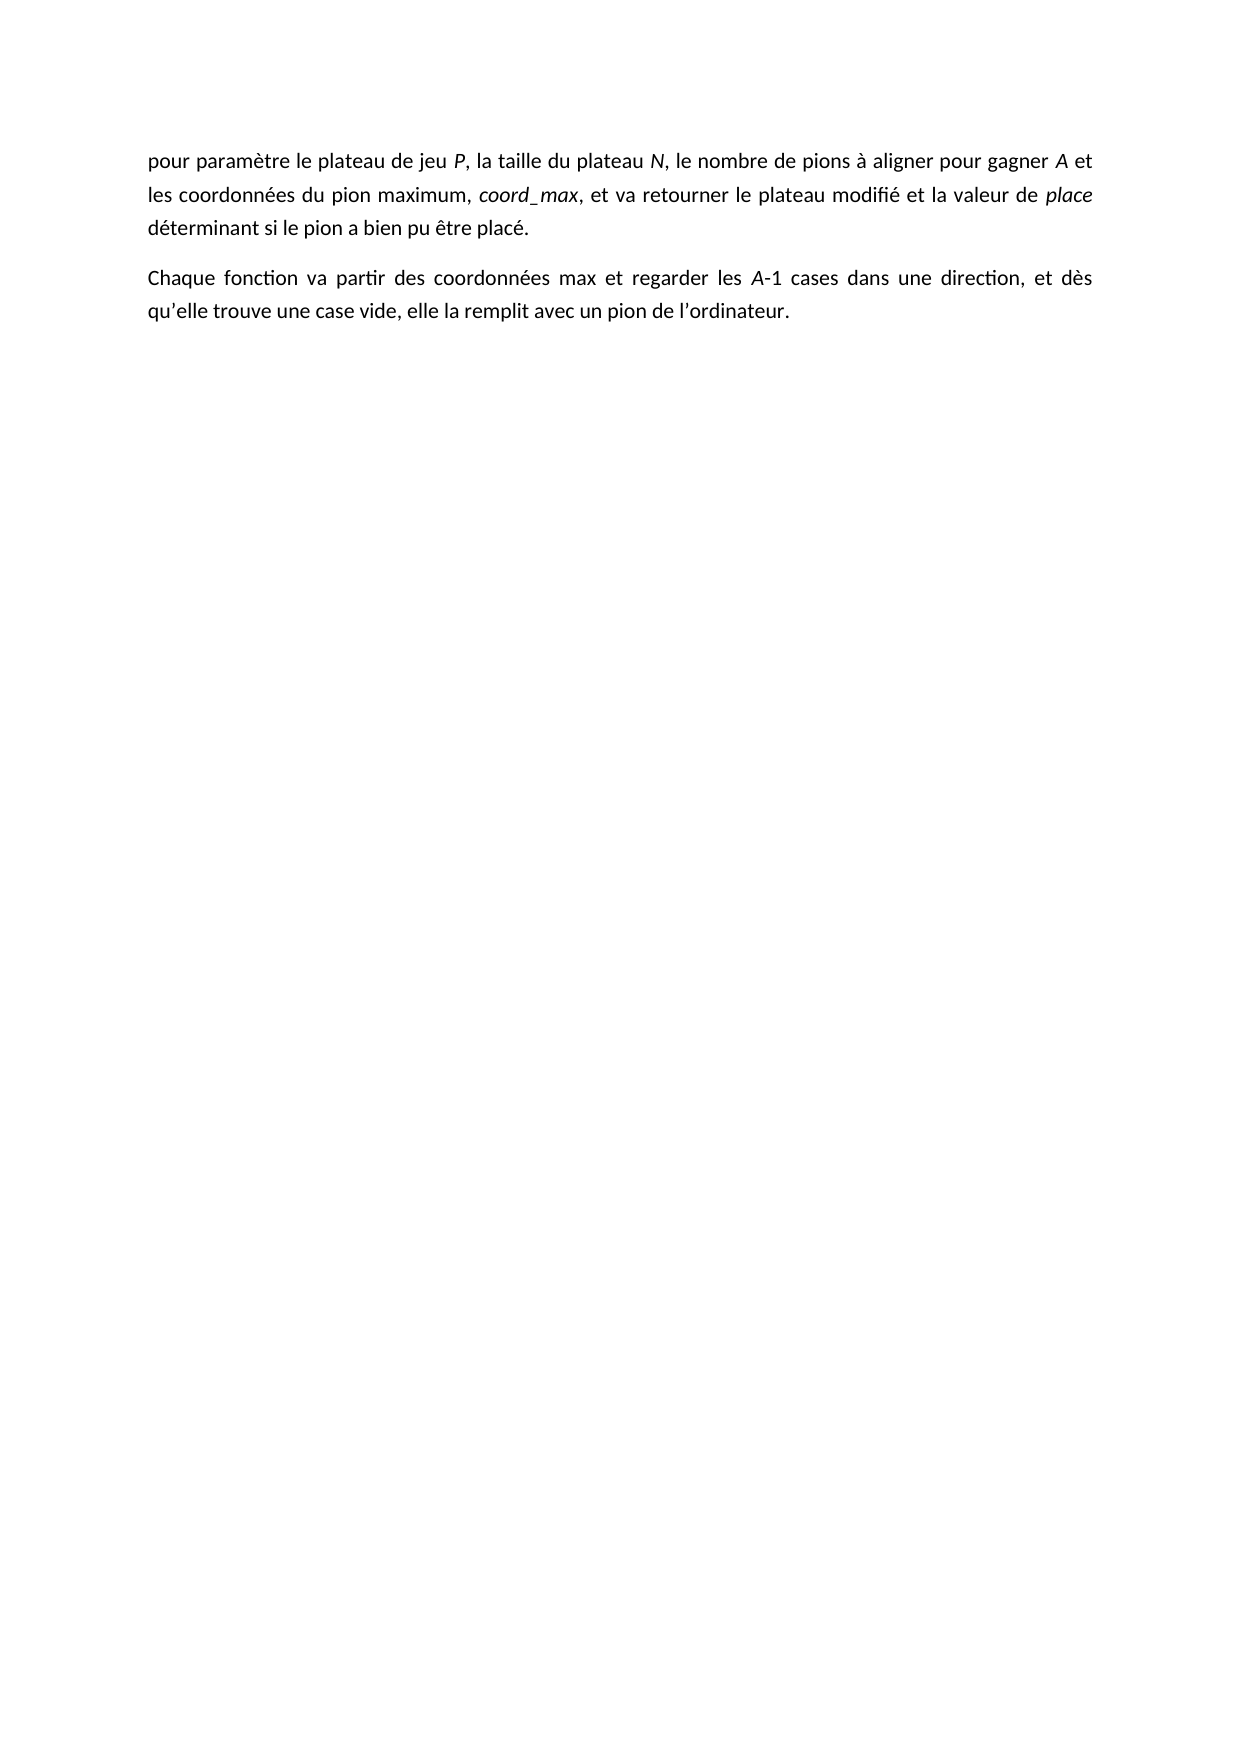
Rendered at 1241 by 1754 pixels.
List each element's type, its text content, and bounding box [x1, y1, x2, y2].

text Chaque fonction va partir des coordonnées max et regarder les A-1 cases dans une direction, et dès qu’elle trouve une case vide, elle la remplit avec un pion de l’ordinateur. [148, 264, 1093, 324]
